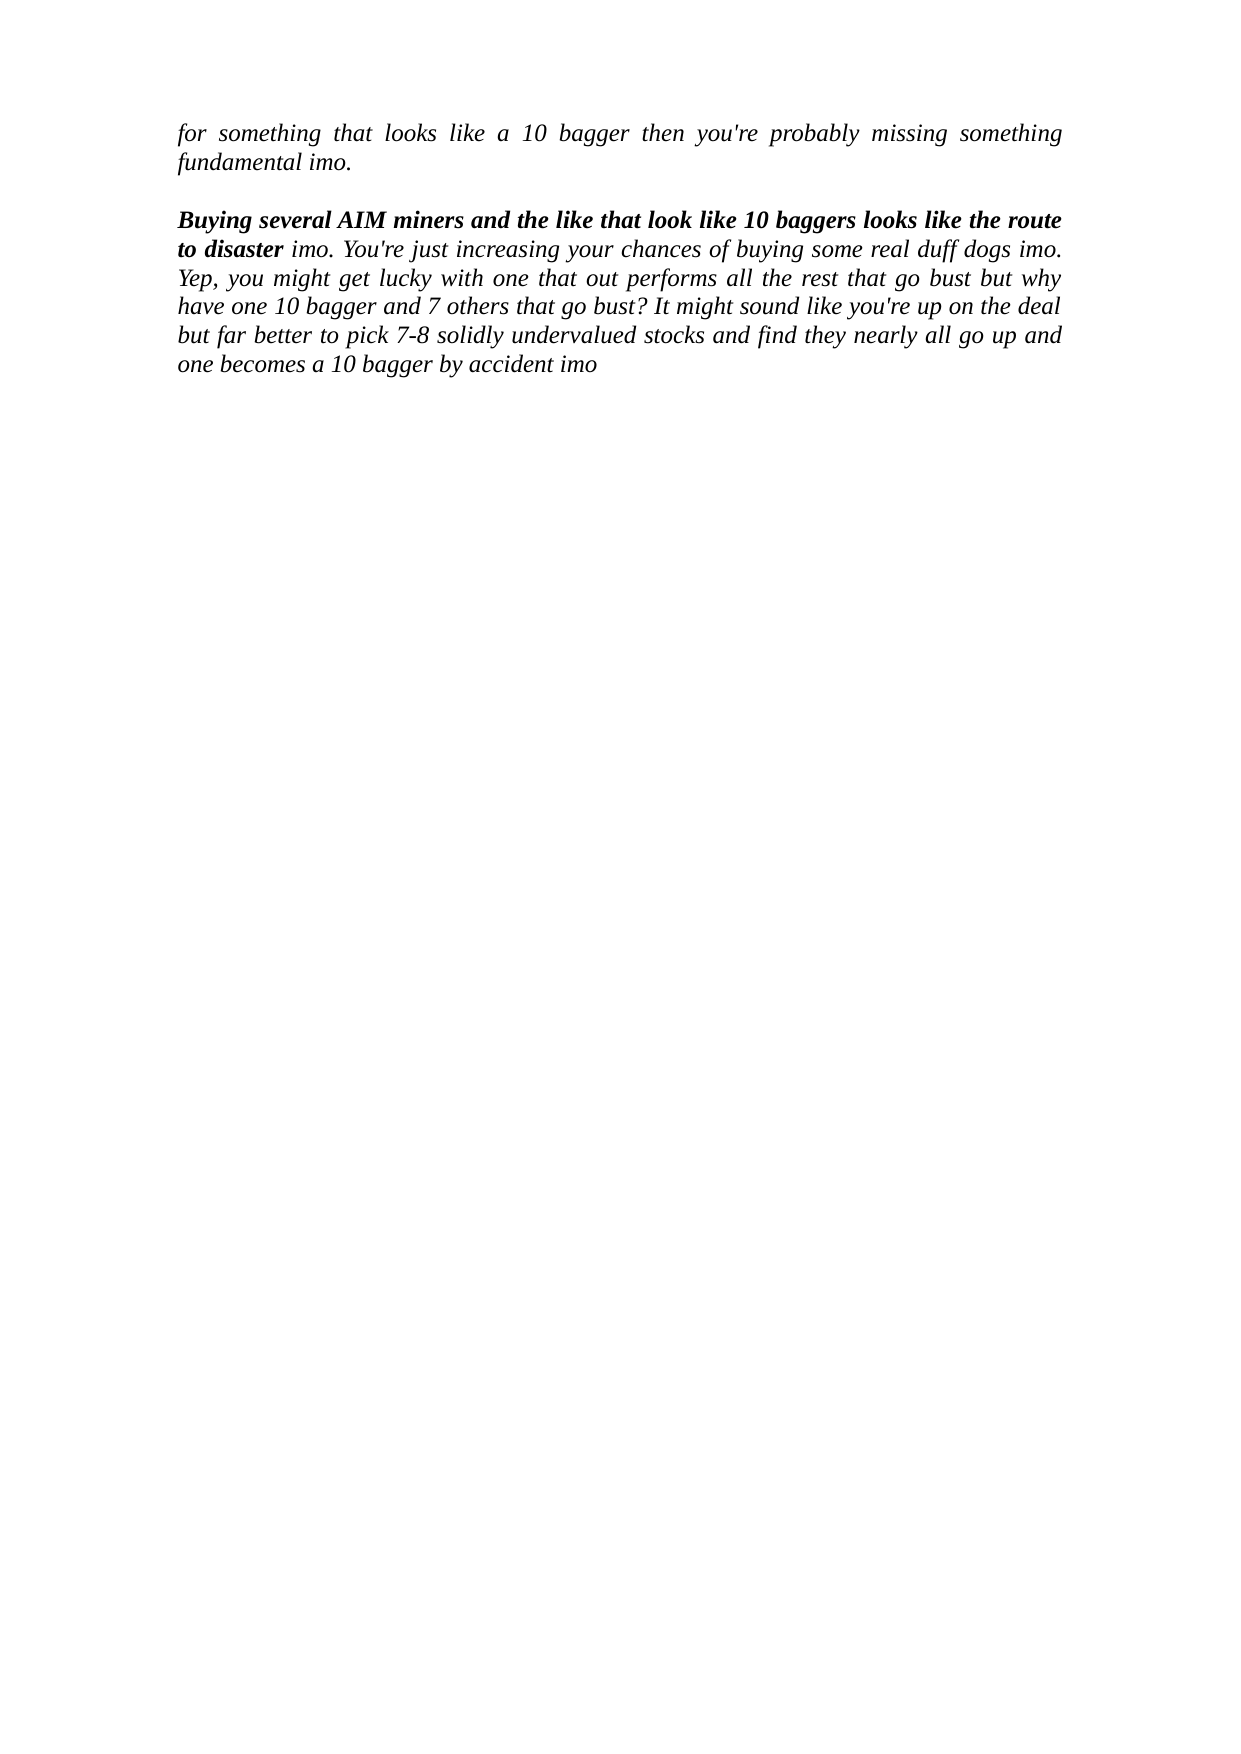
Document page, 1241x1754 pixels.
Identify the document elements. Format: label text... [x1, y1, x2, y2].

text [177, 118, 1063, 176]
text Buying several AIM miners and the like that look like 10 baggers looks like the route to disaster imo. You're just increasing your chances of buying some real duff dogs imo. Yep, you might get lucky with one that out performs all the rest that go bust but why have one 10 bagger and 7 others that go bust? It might sound like you're up on the deal but far better to pick 7-8 solidly undervalued stocks and find they nearly all go up and one becomes a 10 bagger by accident imo [177, 205, 1063, 378]
